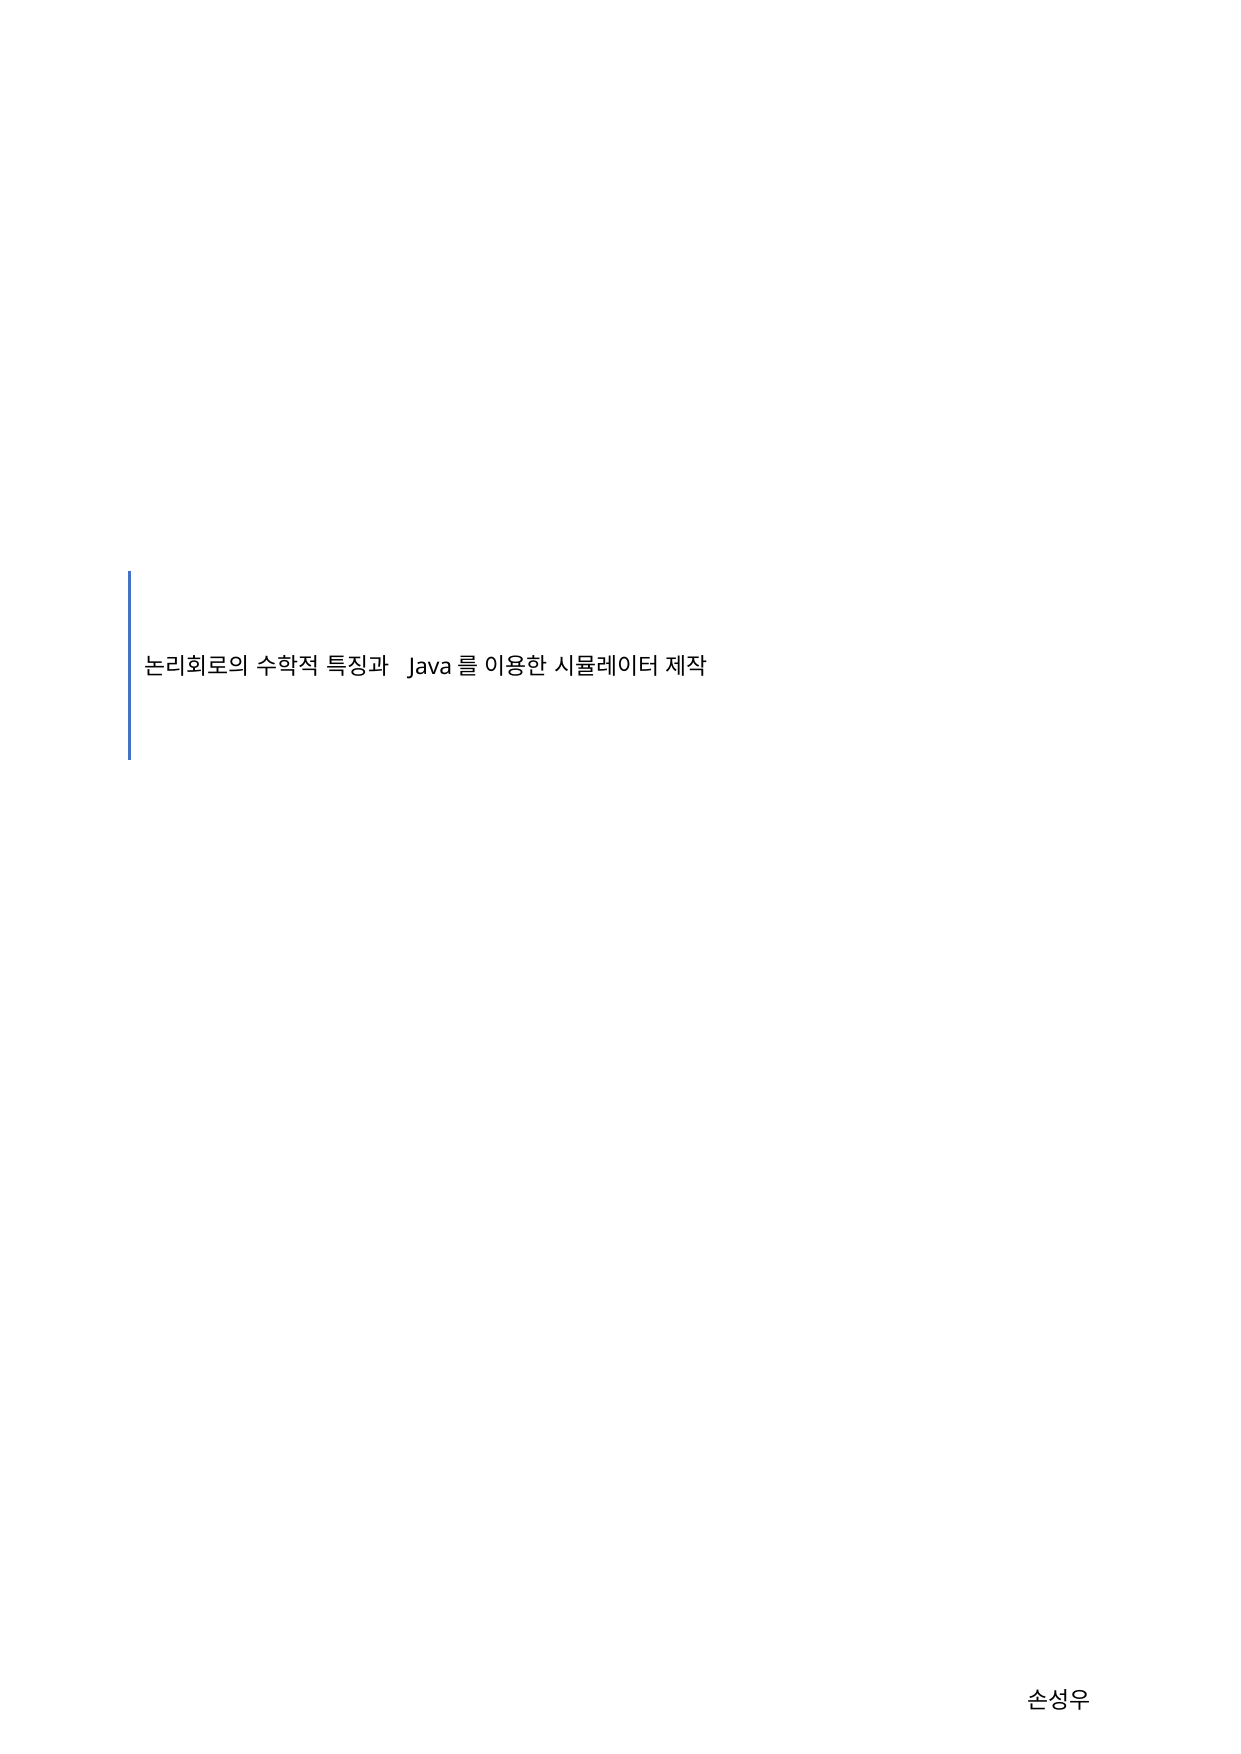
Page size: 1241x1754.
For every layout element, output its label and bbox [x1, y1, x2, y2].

table_header [1015, 1660, 1146, 1738]
